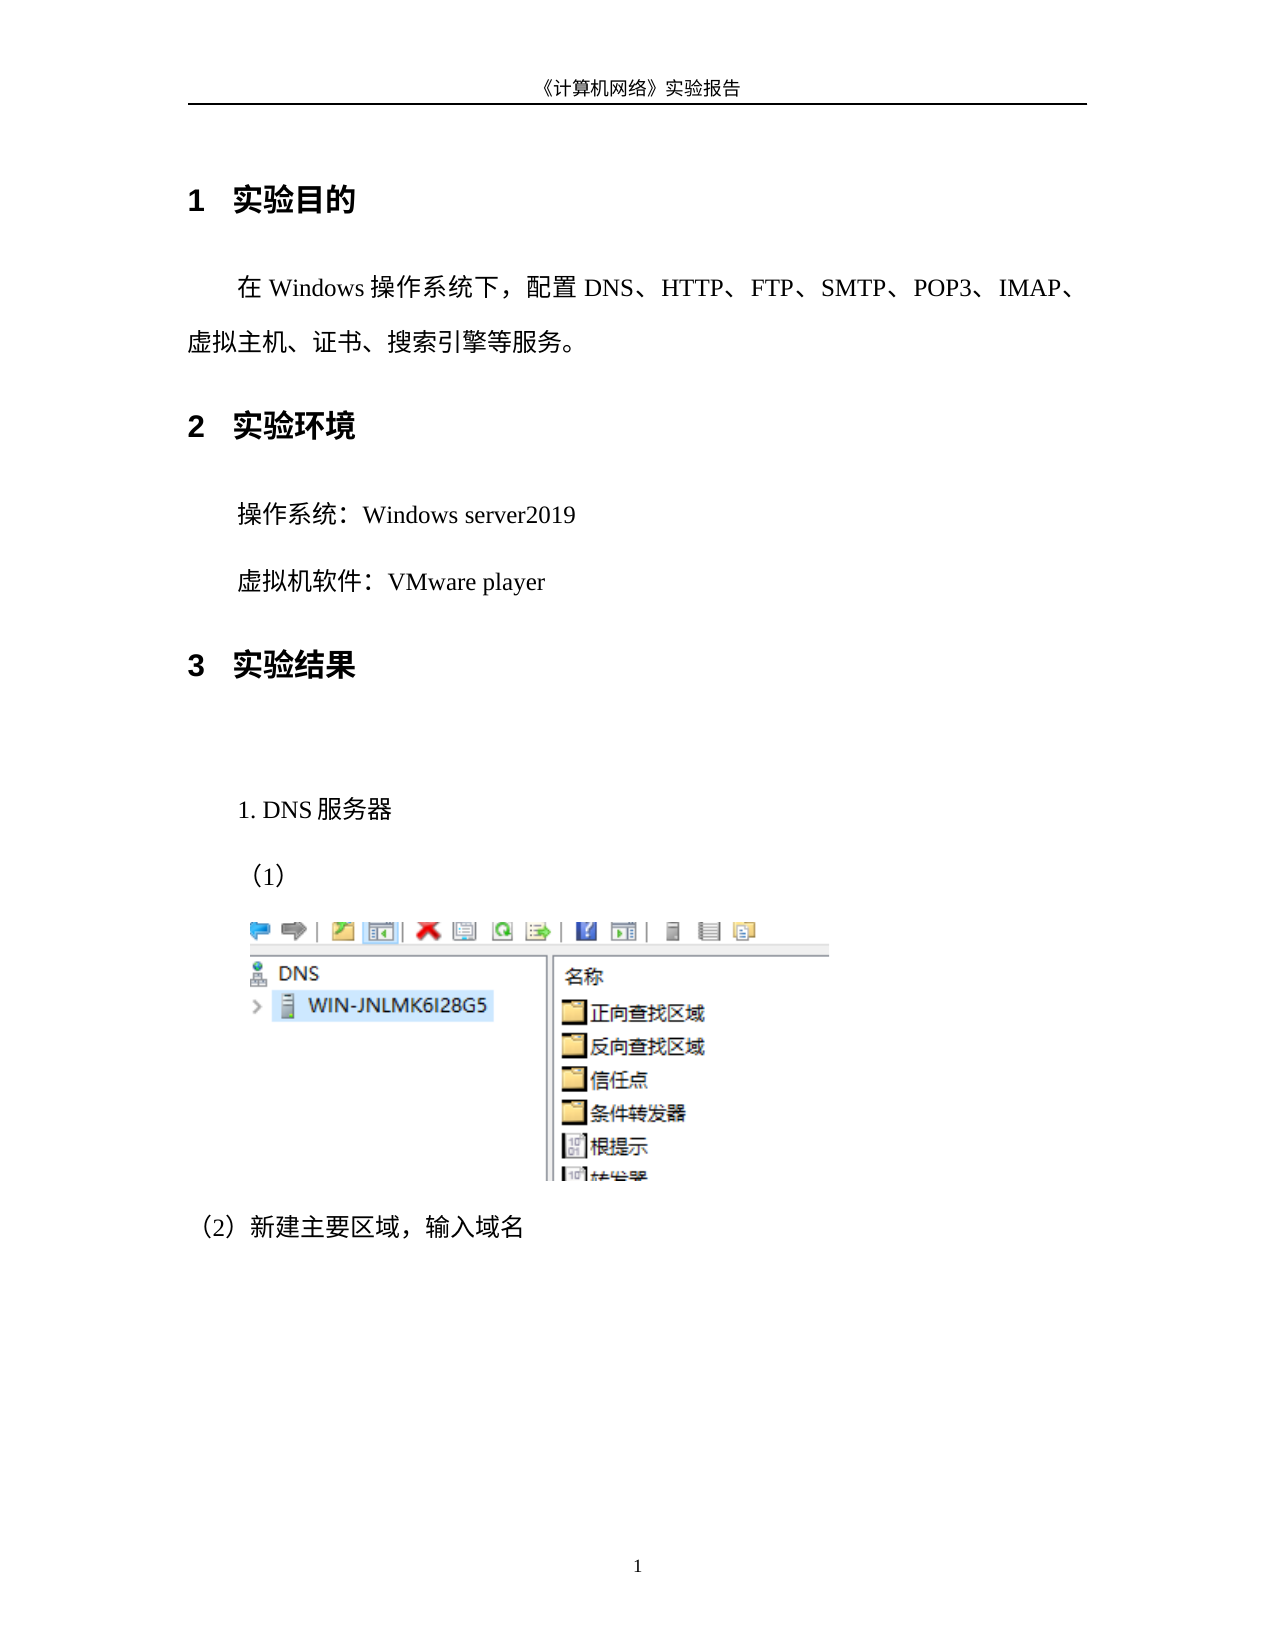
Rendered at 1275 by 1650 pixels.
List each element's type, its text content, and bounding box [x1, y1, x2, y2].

list 虚拟机软件：VMware player [187, 561, 1087, 597]
list 操作系统：Windows server2019 [187, 494, 1087, 531]
list 新建主要区域，输入域名 [187, 1208, 1087, 1244]
list 在Windows操作系统下，配置DNS、HTTP、FTP、SMTP、POP3、IMAP、虚拟主机、证书、搜索引擎等服务。 [187, 268, 1087, 358]
list DNS服务器 [187, 789, 1087, 825]
subtitle 实验环境 [187, 402, 1087, 447]
list （1） [187, 856, 1087, 892]
subtitle 实验目的 [187, 175, 1087, 220]
picture [250, 922, 830, 1181]
subtitle 实验结果 [187, 641, 1087, 686]
